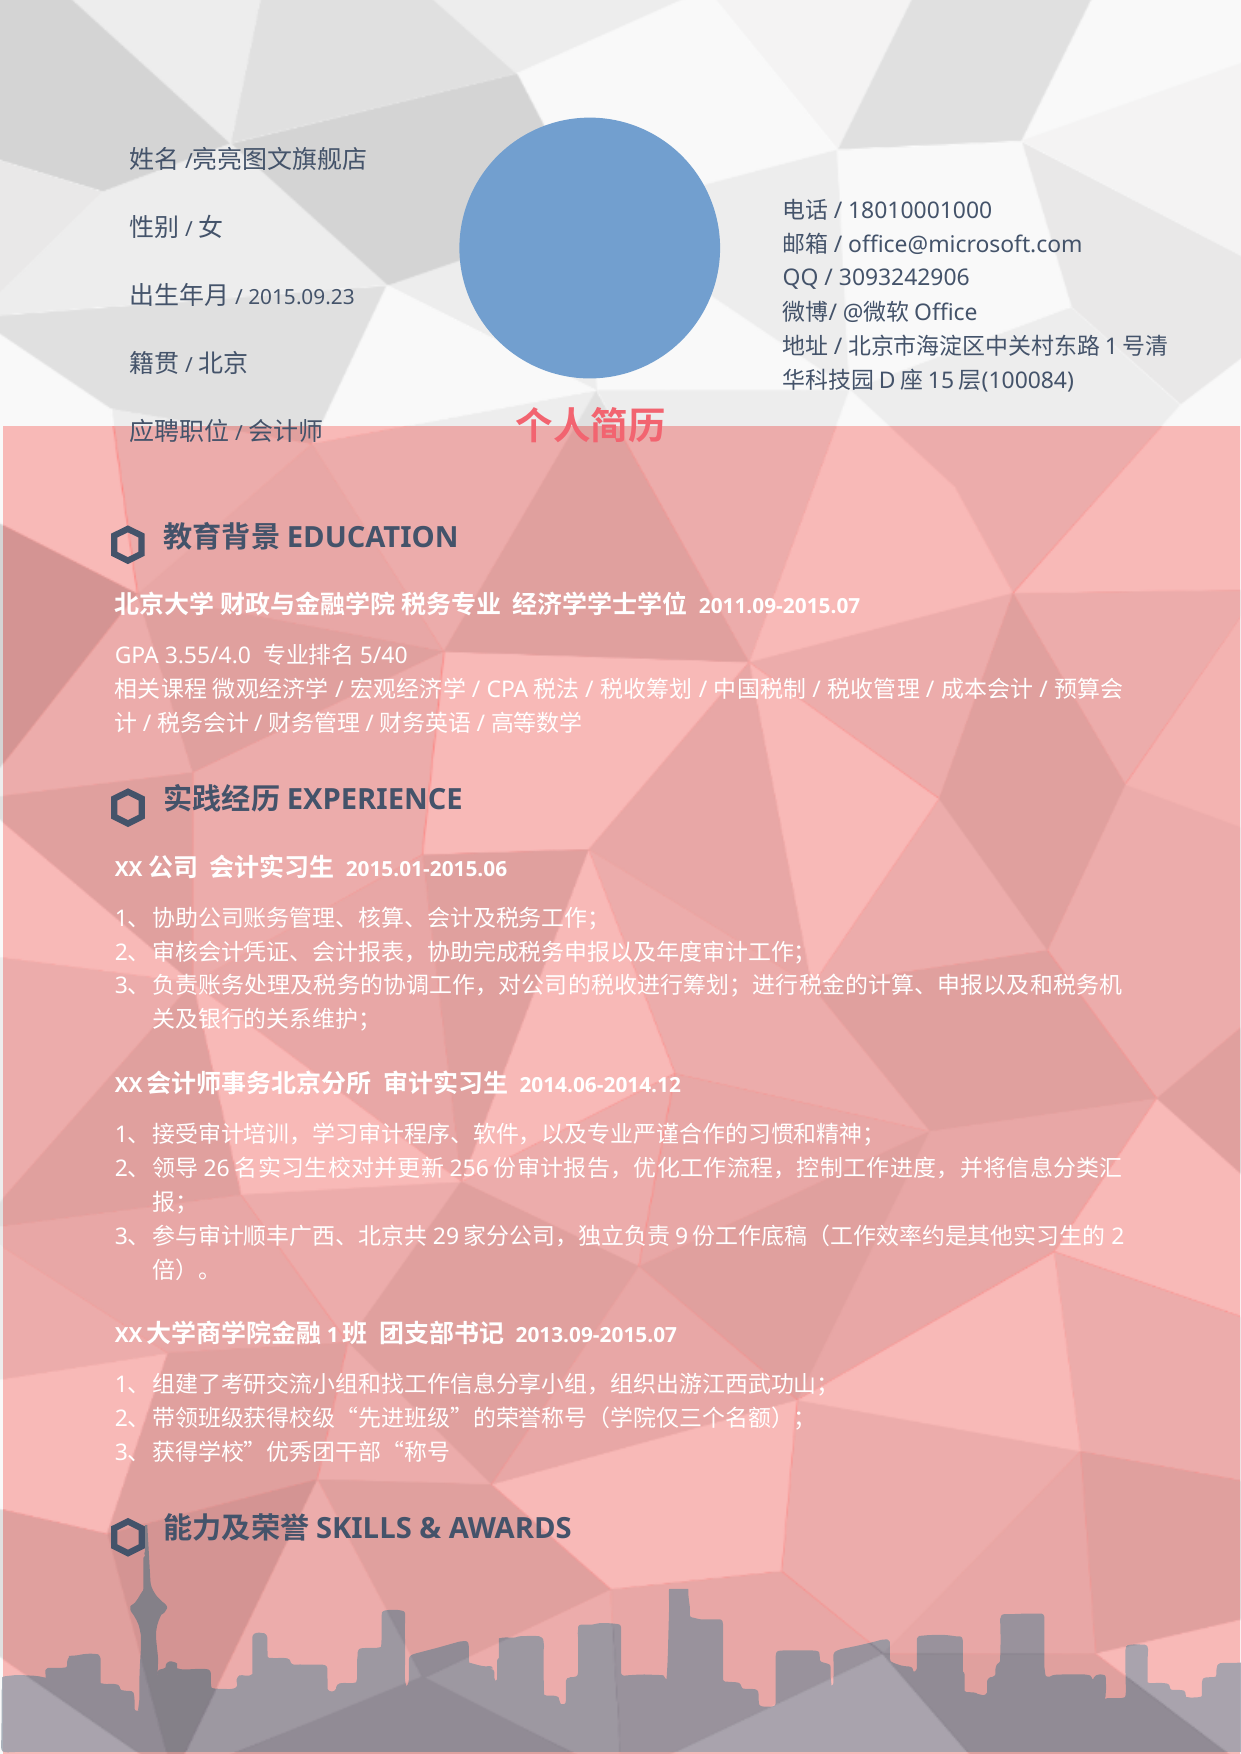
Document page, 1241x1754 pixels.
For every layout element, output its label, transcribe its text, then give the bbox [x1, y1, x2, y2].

table_header 个人简历 [443, 112, 738, 476]
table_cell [30, 476, 1196, 1653]
table_header 姓名 /亮亮图文旗舰店 性别 / 女 出生年月 / 2015.09.23 籍贯 / 北京 应聘职位 / 会计师 [30, 112, 443, 476]
table_header 电话 / 18010001000 邮箱 / office@microsoft.com QQ / 3093242906 微博/ @微软Office 地址 / 北京市海淀区中关村东路1号清华科技园D座15层(100084) [738, 112, 1196, 476]
